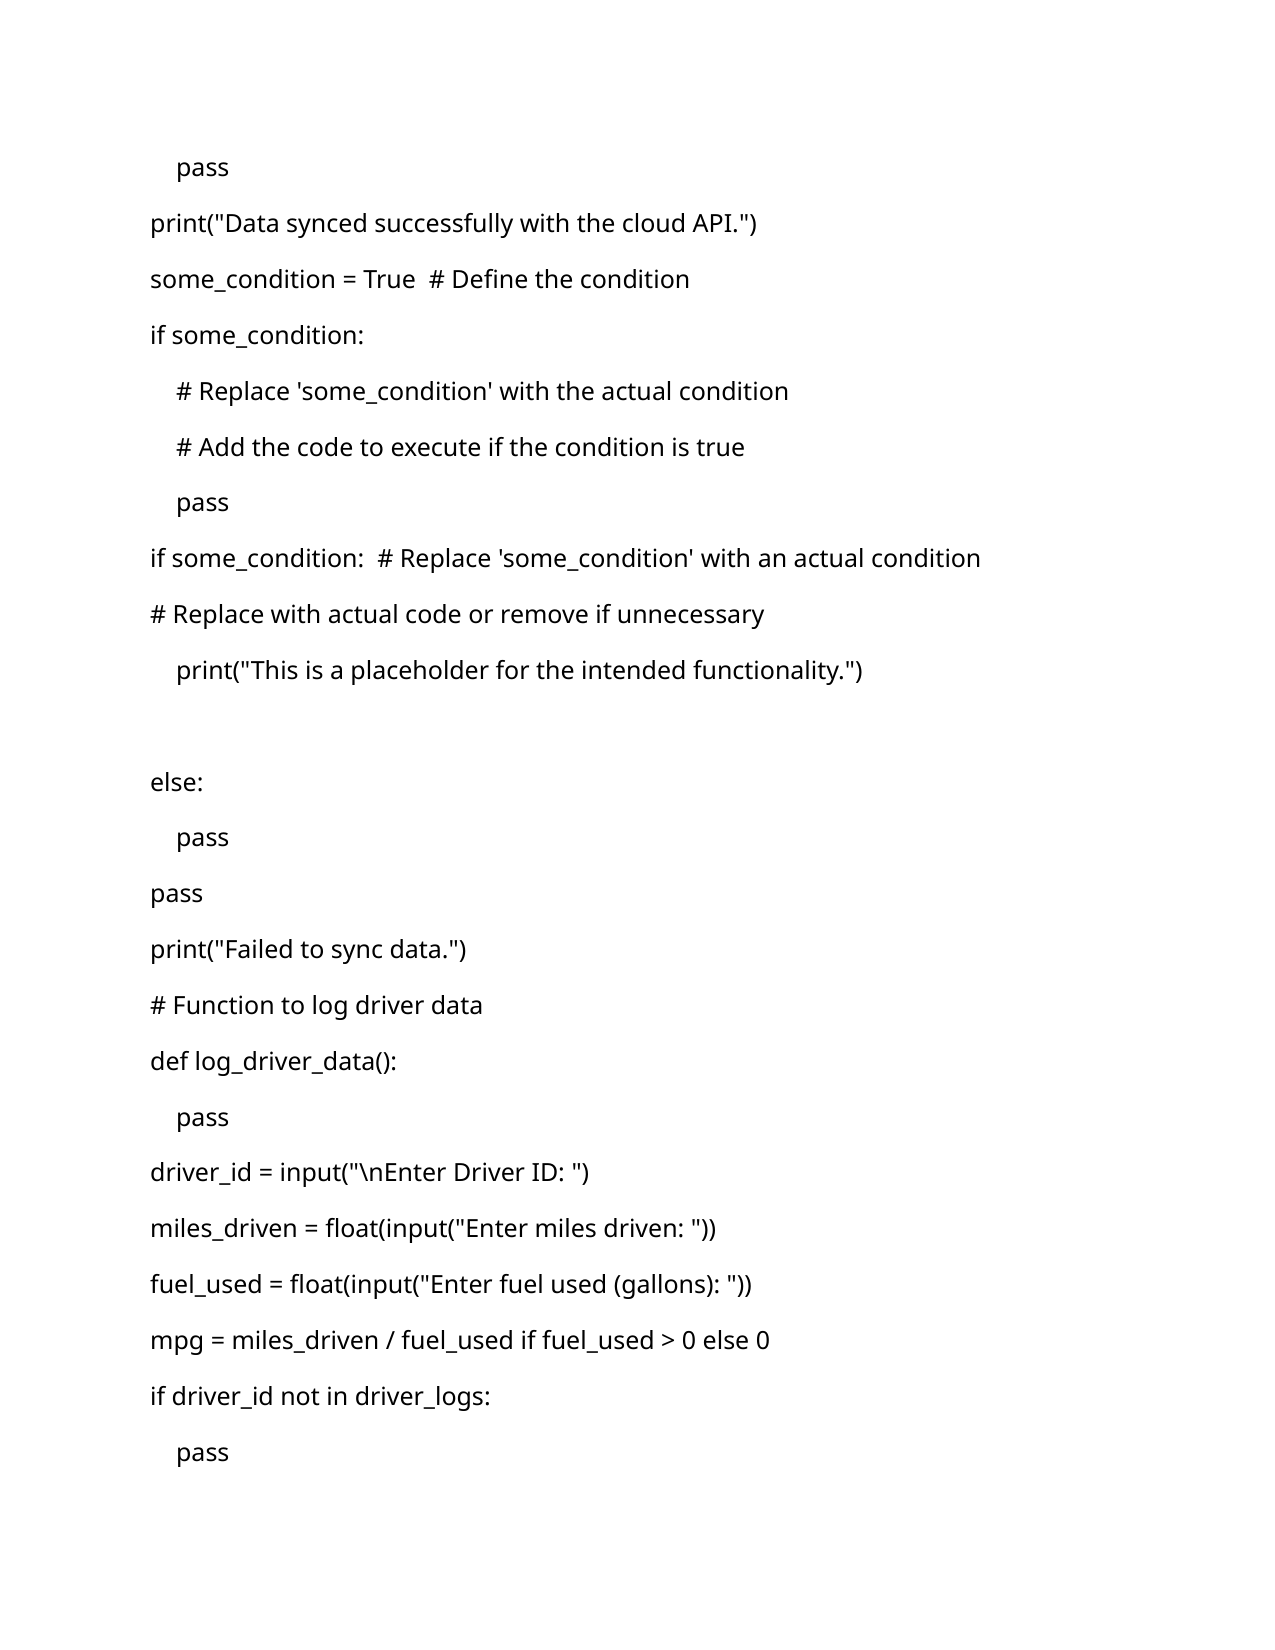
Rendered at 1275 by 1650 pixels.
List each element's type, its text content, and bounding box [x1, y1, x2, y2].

text if some_condition: # Replace 'some_condition' with an actual condition [150, 541, 1125, 575]
text # Replace 'some_condition' with the actual condition [150, 373, 1125, 407]
text fuel_used = float(input("Enter fuel used (gallons): ")) [150, 1267, 1125, 1301]
text pass [150, 876, 1125, 910]
text pass [150, 150, 1125, 184]
text else: [150, 764, 1125, 798]
text # Function to log driver data [150, 987, 1125, 1022]
text if driver_id not in driver_logs: [150, 1378, 1125, 1412]
text pass [150, 1434, 1125, 1468]
text # Add the code to execute if the condition is true [150, 429, 1125, 463]
text some_condition = True # Define the condition [150, 262, 1125, 296]
text miles_driven = float(input("Enter miles driven: ")) [150, 1211, 1125, 1245]
text mpg = miles_driven / fuel_used if fuel_used > 0 else 0 [150, 1322, 1125, 1357]
text print("This is a placeholder for the intended functionality.") [150, 652, 1125, 687]
text def log_driver_data(): [150, 1043, 1125, 1077]
text print("Data synced successfully with the cloud API.") [150, 206, 1125, 240]
text print("Failed to sync data.") [150, 932, 1125, 966]
text pass [150, 1099, 1125, 1133]
text driver_id = input("\nEnter Driver ID: ") [150, 1155, 1125, 1189]
text if some_condition: [150, 317, 1125, 352]
text pass [150, 485, 1125, 519]
text # Replace with actual code or remove if unnecessary [150, 597, 1125, 631]
text pass [150, 820, 1125, 854]
